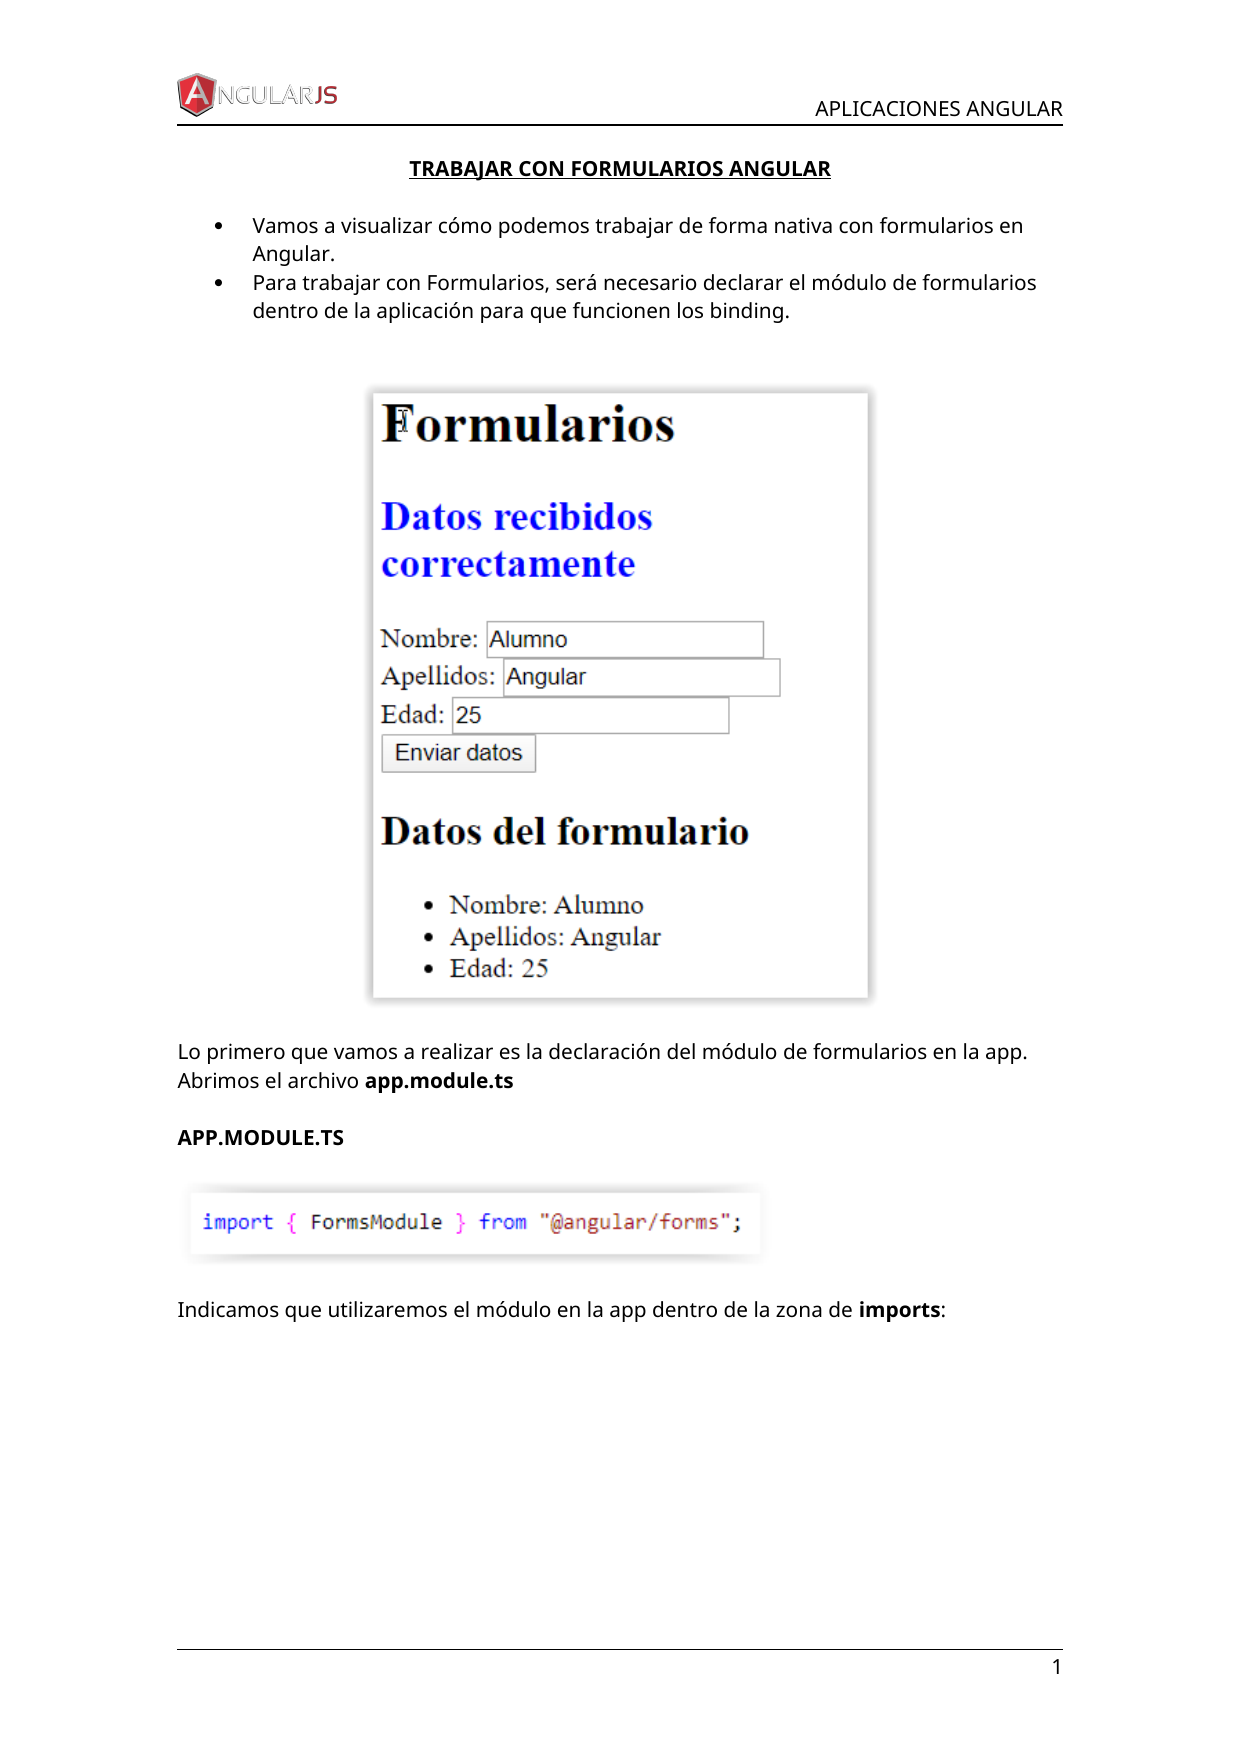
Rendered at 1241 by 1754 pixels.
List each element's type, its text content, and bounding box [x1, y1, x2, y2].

text Lo primero que vamos a realizar es la declaración del módulo de formularios en la app. [177, 1037, 1063, 1066]
list Vamos a visualizar cómo podemos trabajar de forma nativa con formularios en Angular. [215, 211, 1063, 268]
text Abrimos el archivo app.module.ts [177, 1066, 1063, 1094]
text APP.MODULE.TS [177, 1123, 1063, 1151]
picture [361, 381, 879, 1009]
picture [177, 1179, 773, 1267]
text Indicamos que utilizaremos el módulo en la app dentro de la zona de imports: [177, 1296, 1063, 1324]
picture [177, 73, 337, 117]
text TRABAJAR CON FORMULARIOS ANGULAR [177, 154, 1063, 182]
list Para trabajar con Formularios, será necesario declarar el módulo de formularios dentro de la aplicación para que funcionen los binding. [215, 268, 1063, 324]
